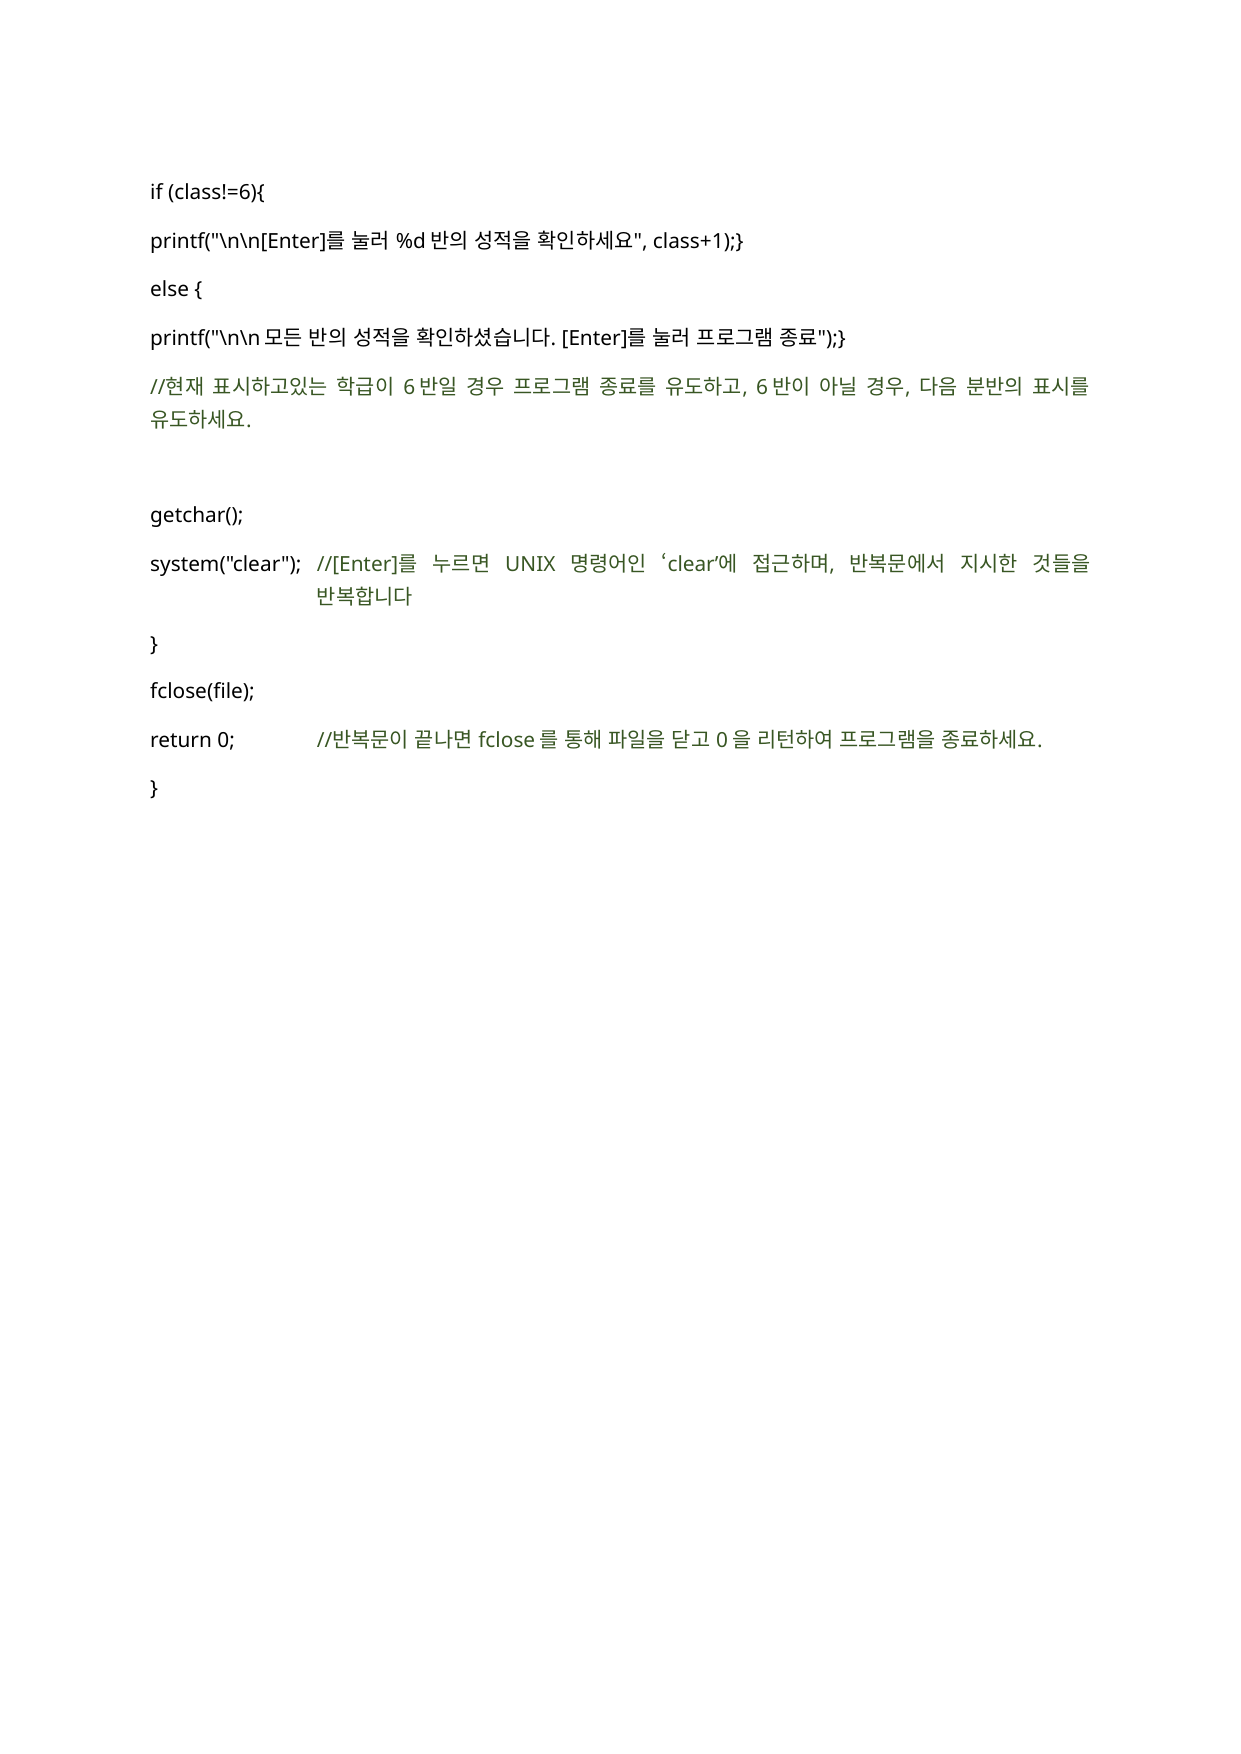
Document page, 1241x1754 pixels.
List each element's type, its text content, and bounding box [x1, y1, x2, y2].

text //현재 표시하고있는 학급이 6반일 경우 프로그램 종료를 유도하고, 6반이 아닐 경우, 다음 분반의 표시를 유도하세요. [150, 371, 1090, 433]
text fclose(file); [150, 676, 1090, 705]
text printf("\n\n[Enter]를 눌러 %d반의 성적을 확인하세요", class+1);} [150, 224, 1090, 255]
text getchar(); [150, 500, 1090, 528]
text else { [150, 274, 1090, 302]
text } [150, 773, 1090, 802]
text if (class!=6){ [150, 177, 1090, 206]
text printf("\n\n모든 반의 성적을 확인하셨습니다. [Enter]를 눌러 프로그램 종료");} [150, 321, 1090, 351]
text return 0; //반복문이 끝나면 fclose를 통해 파일을 닫고 0을 리턴하여 프로그램을 종료하세요. [150, 724, 1090, 754]
text system("clear"); //[Enter]를 누르면 UNIX 명령어인 ‘clear’에 접근하며, 반복문에서 지시한 것들을 반복합니다 [150, 547, 1090, 610]
text } [150, 629, 1090, 658]
